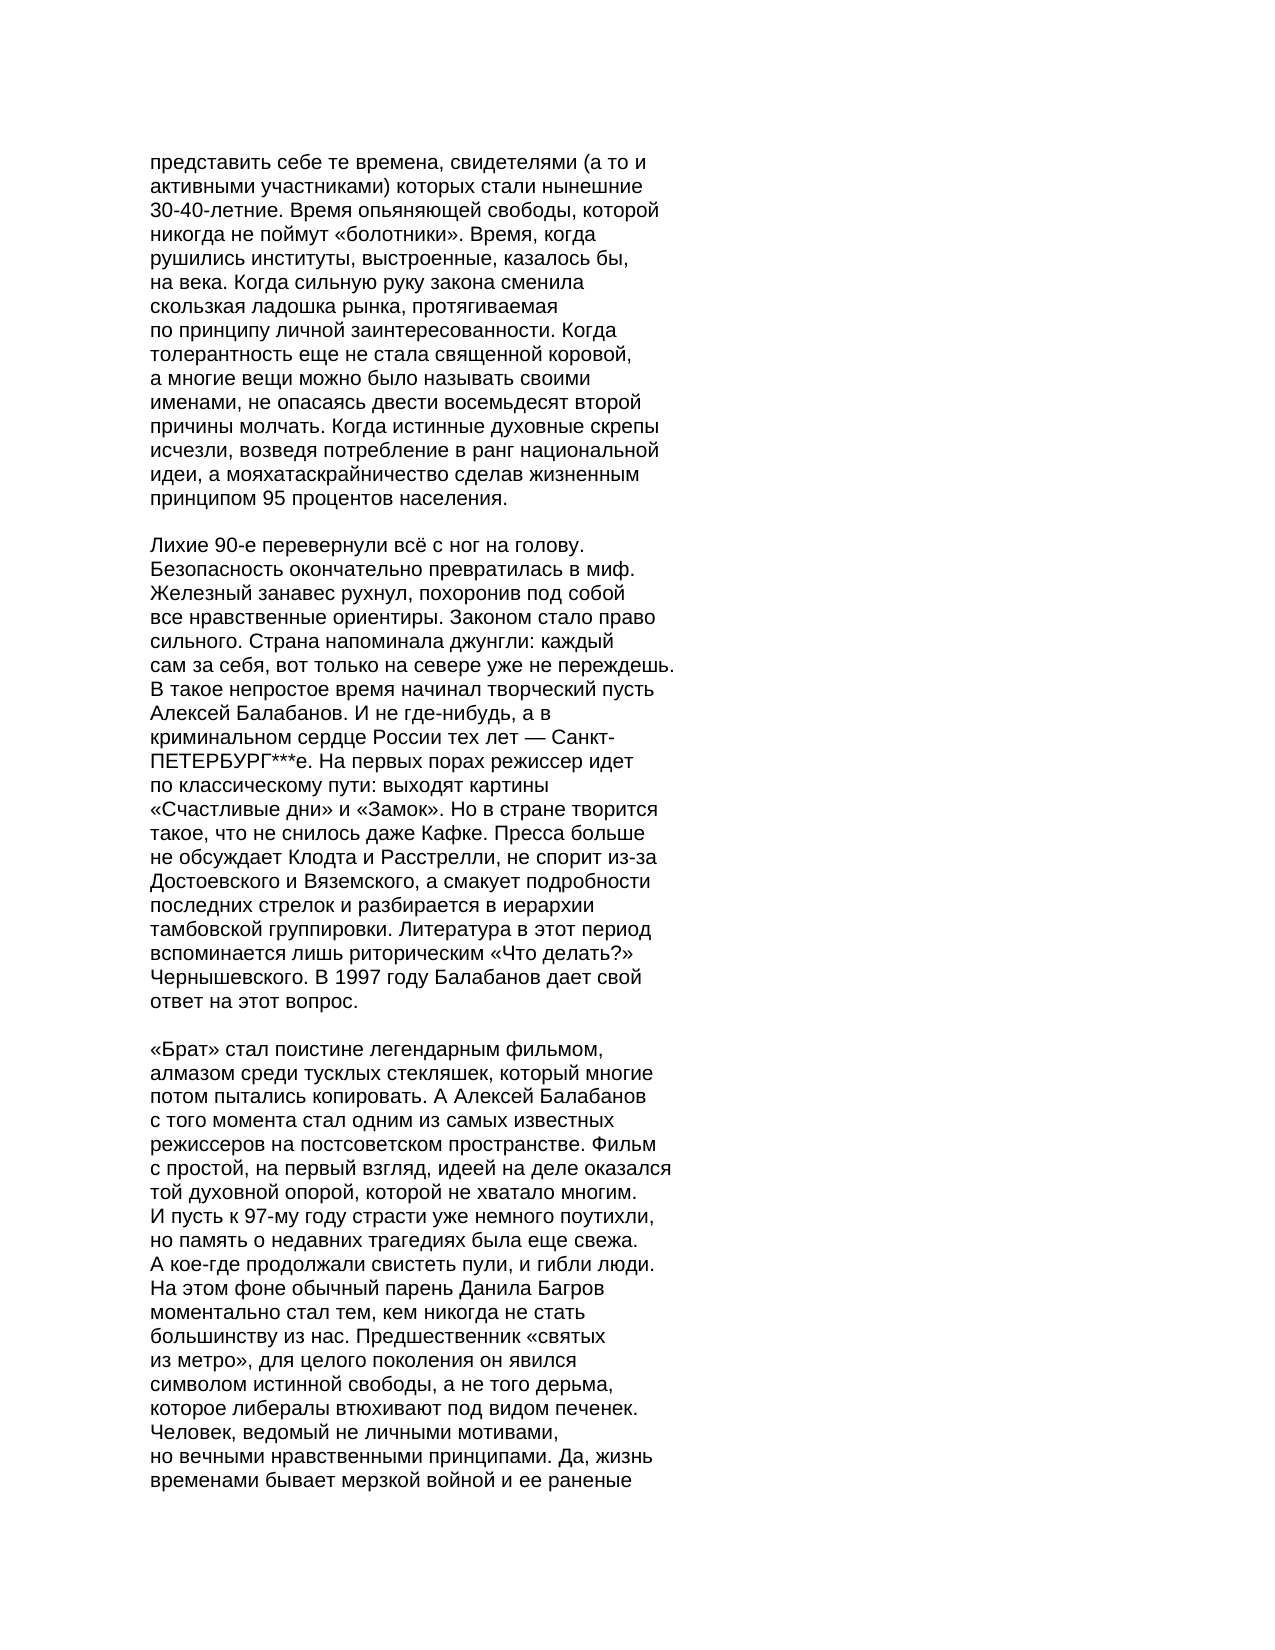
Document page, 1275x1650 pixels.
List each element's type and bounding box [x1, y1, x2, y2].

table_header [150, 150, 675, 1492]
